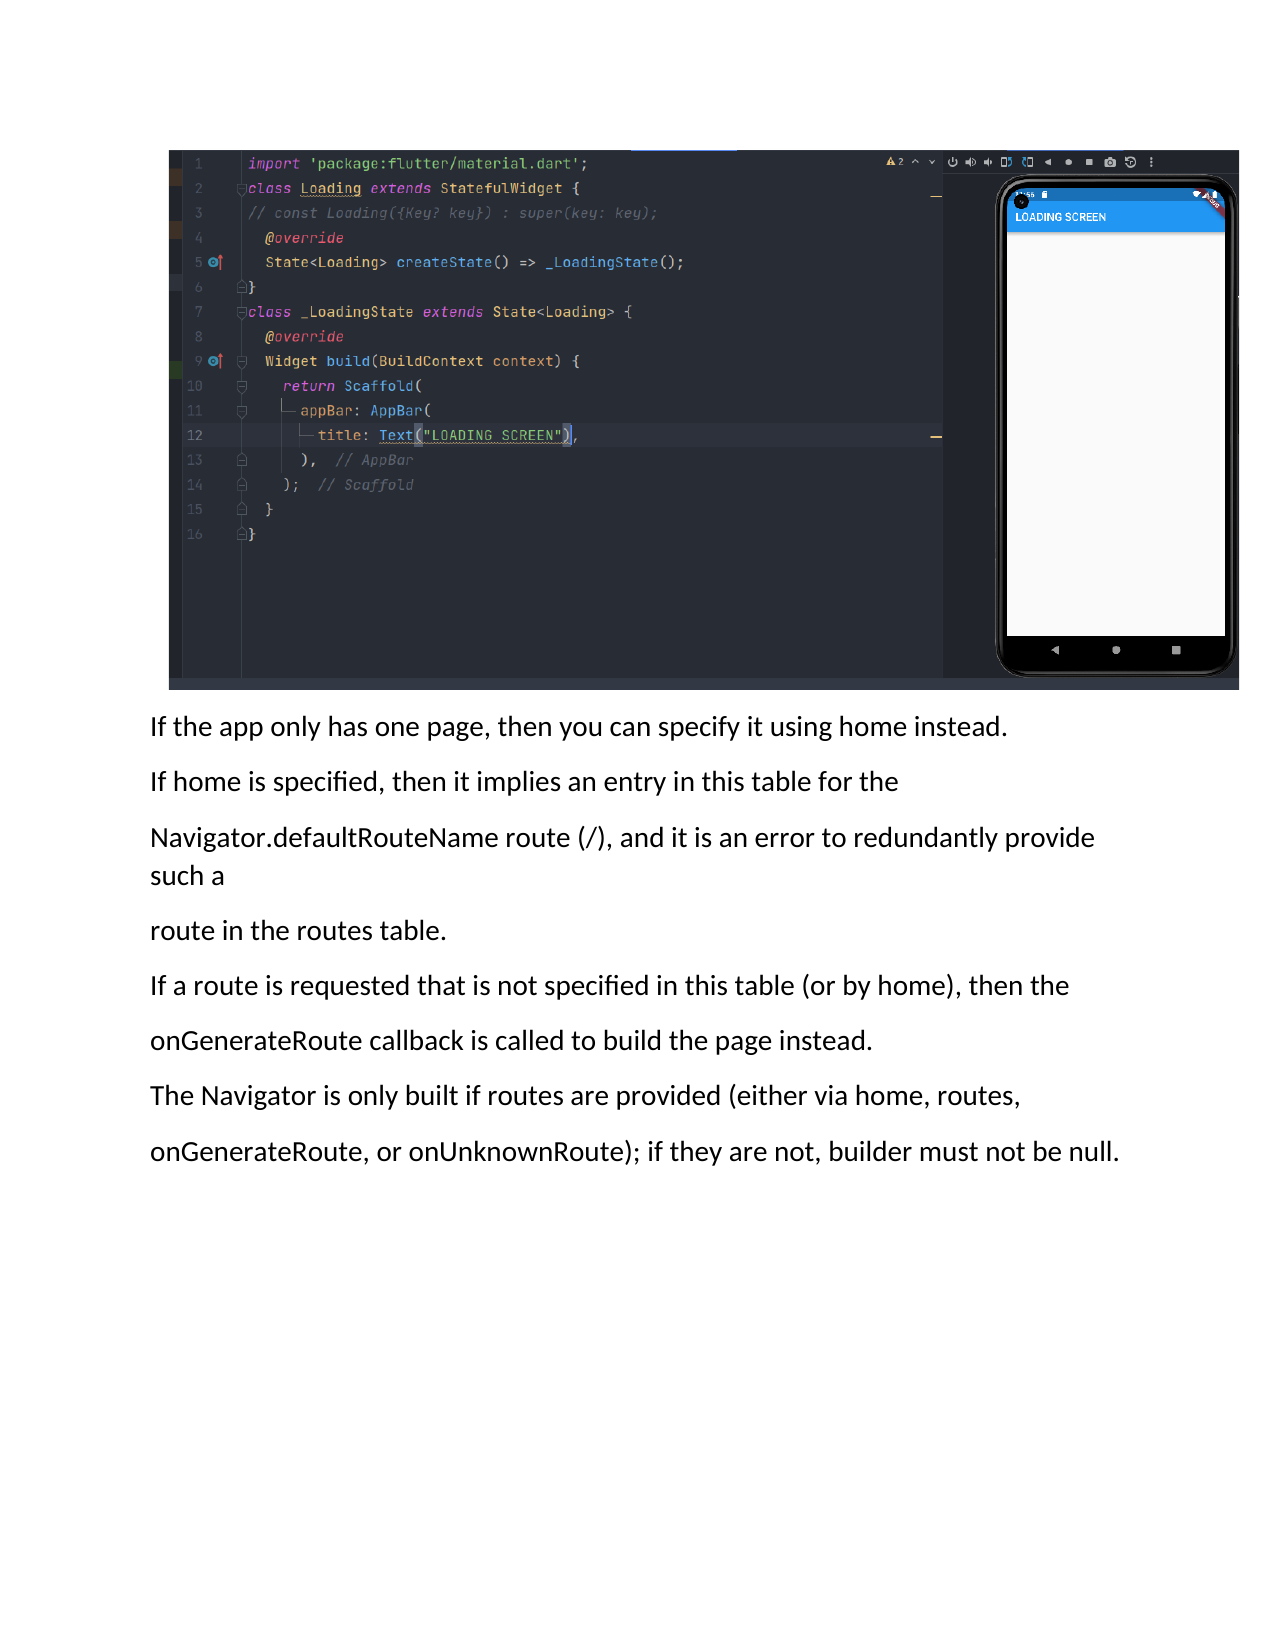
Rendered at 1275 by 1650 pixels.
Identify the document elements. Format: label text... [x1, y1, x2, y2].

text route in the routes table. [150, 912, 1125, 948]
text If a route is requested that is not specified in this table (or by home), then the [150, 967, 1125, 1003]
text Navigator.defaultRouteName route (/), and it is an error to redundantly provide such a [150, 819, 1125, 893]
text If the app only has one page, then you can specify it using home instead. [150, 708, 1125, 744]
text onGenerateRoute callback is called to build the page instead. [150, 1022, 1125, 1058]
text onGenerateRoute, or onUnknownRoute); if they are not, builder must not be null. [150, 1133, 1125, 1168]
text If home is specified, then it implies an entry in this table for the [150, 763, 1125, 799]
text The Navigator is only built if routes are provided (either via home, routes, [150, 1077, 1125, 1113]
